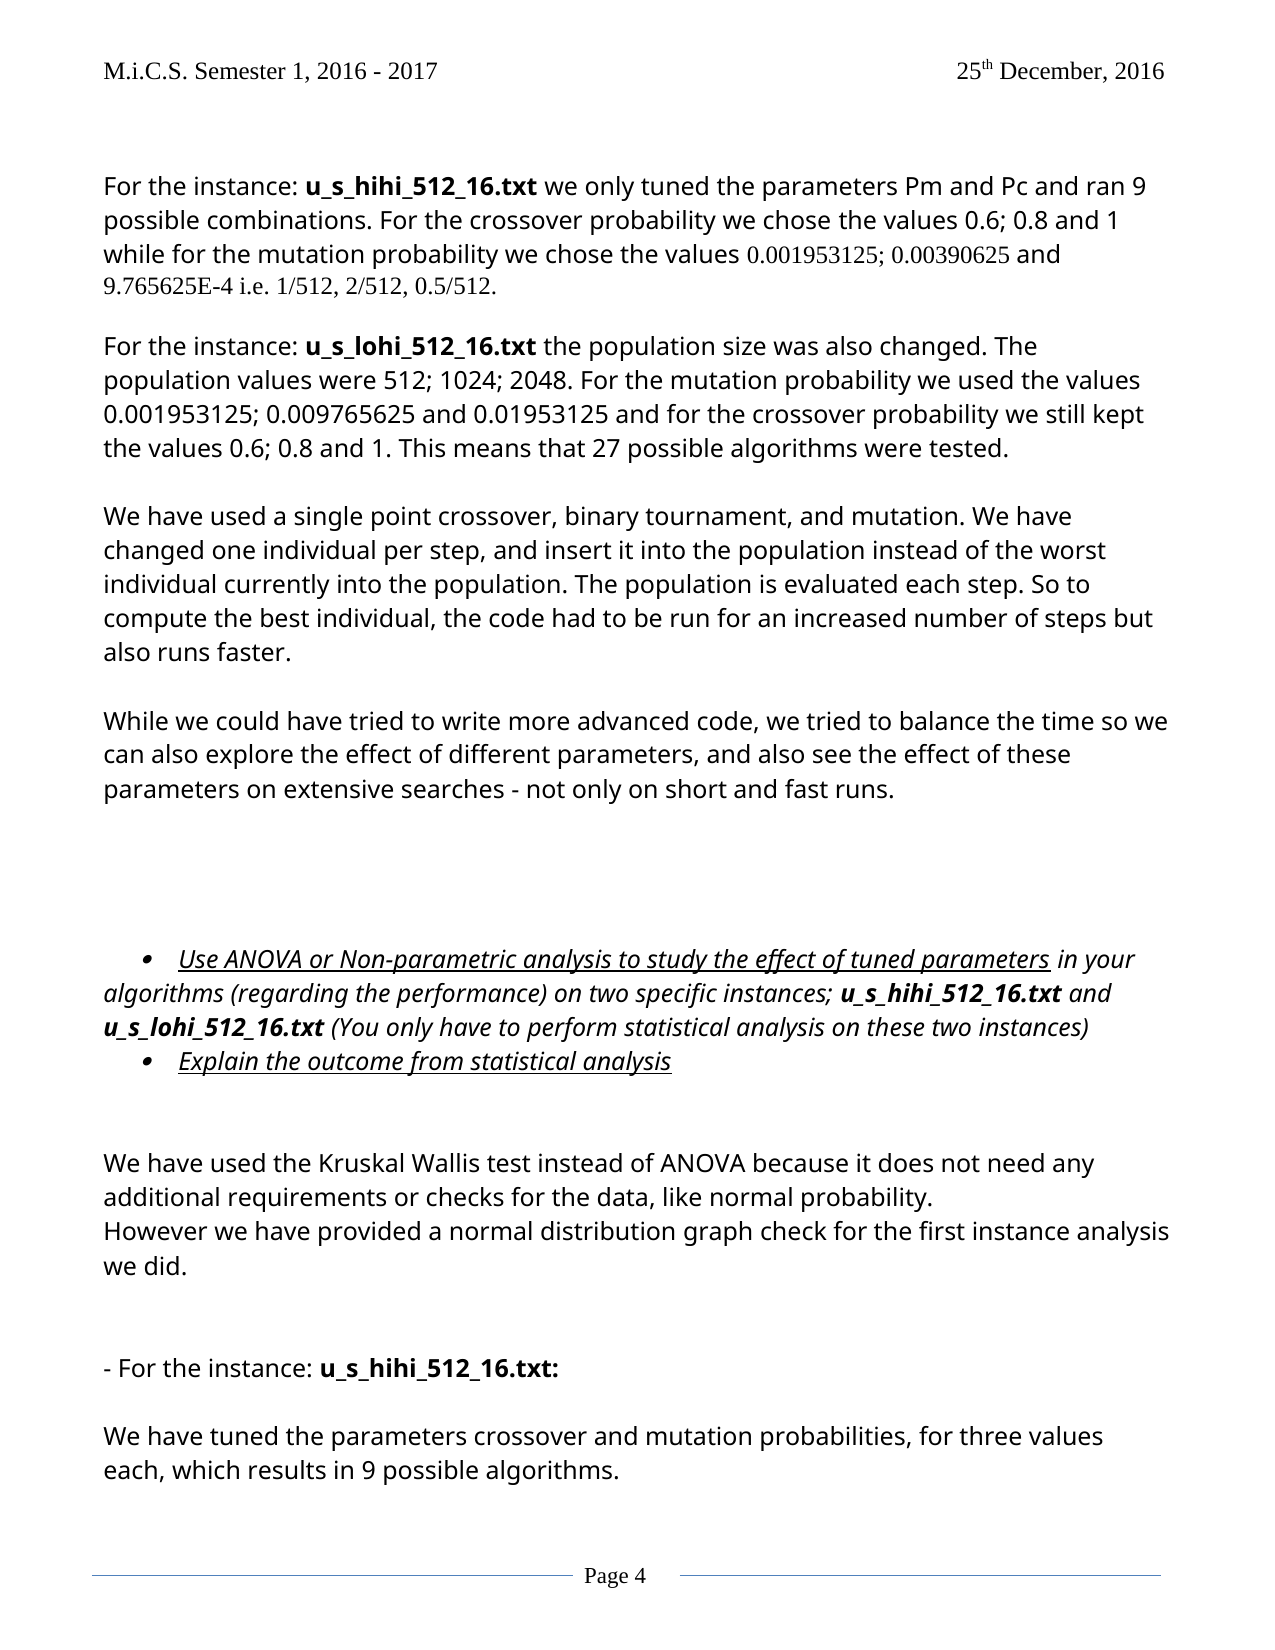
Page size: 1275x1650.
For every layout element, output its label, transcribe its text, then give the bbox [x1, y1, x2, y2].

text For the instance: u_s_lohi_512_16.txt the population size was also changed. The population values were 512; 1024; 2048. For the mutation probability we used the values 0.001953125; 0.009765625 and 0.01953125 and for the crossover probability we still kept the values 0.6; 0.8 and 1. This means that 27 possible algorithms were tested. [103, 328, 1172, 465]
text algorithms (regarding the performance) on two specific instances; u_s_hihi_512_16.txt and u_s_lohi_512_16.txt (You only have to perform statistical analysis on these two instances) [103, 976, 1172, 1044]
text For the instance: u_s_hihi_512_16.txt we only tuned the parameters Pm and Pc and ran 9 possible combinations. For the crossover probability we chose the values 0.6; 0.8 and 1 while for the mutation probability we chose the values 0.001953125; 0.00390625 and 9.765625E-4 i.e. 1/512, 2/512, 0.5/512. [103, 169, 1172, 300]
list Explain the outcome from statistical analysis [141, 1044, 1172, 1078]
list However we have provided a normal distribution graph check for the first instance analysis we did. [103, 1214, 1172, 1282]
text We have used a single point crossover, binary tournament, and mutation. We have changed one individual per step, and insert it into the population instead of the worst individual currently into the population. The population is evaluated each step. So to compute the best individual, the code had to be run for an increased number of steps but also runs faster. [103, 499, 1172, 669]
text We have tuned the parameters crossover and mutation probabilities, for three values each, which results in 9 possible algorithms. [103, 1418, 1172, 1487]
text While we could have tried to write more advanced code, we tried to balance the time so we can also explore the effect of different parameters, and also see the effect of these parameters on extensive searches - not only on short and fast runs. [103, 703, 1172, 805]
list We have used the Kruskal Wallis test instead of ANOVA because it does not need any additional requirements or checks for the data, like normal probability. [103, 1146, 1172, 1214]
list Use ANOVA or Non-parametric analysis to study the effect of tuned parameters in your [141, 942, 1172, 976]
text - For the instance: u_s_hihi_512_16.txt: [103, 1350, 1172, 1384]
